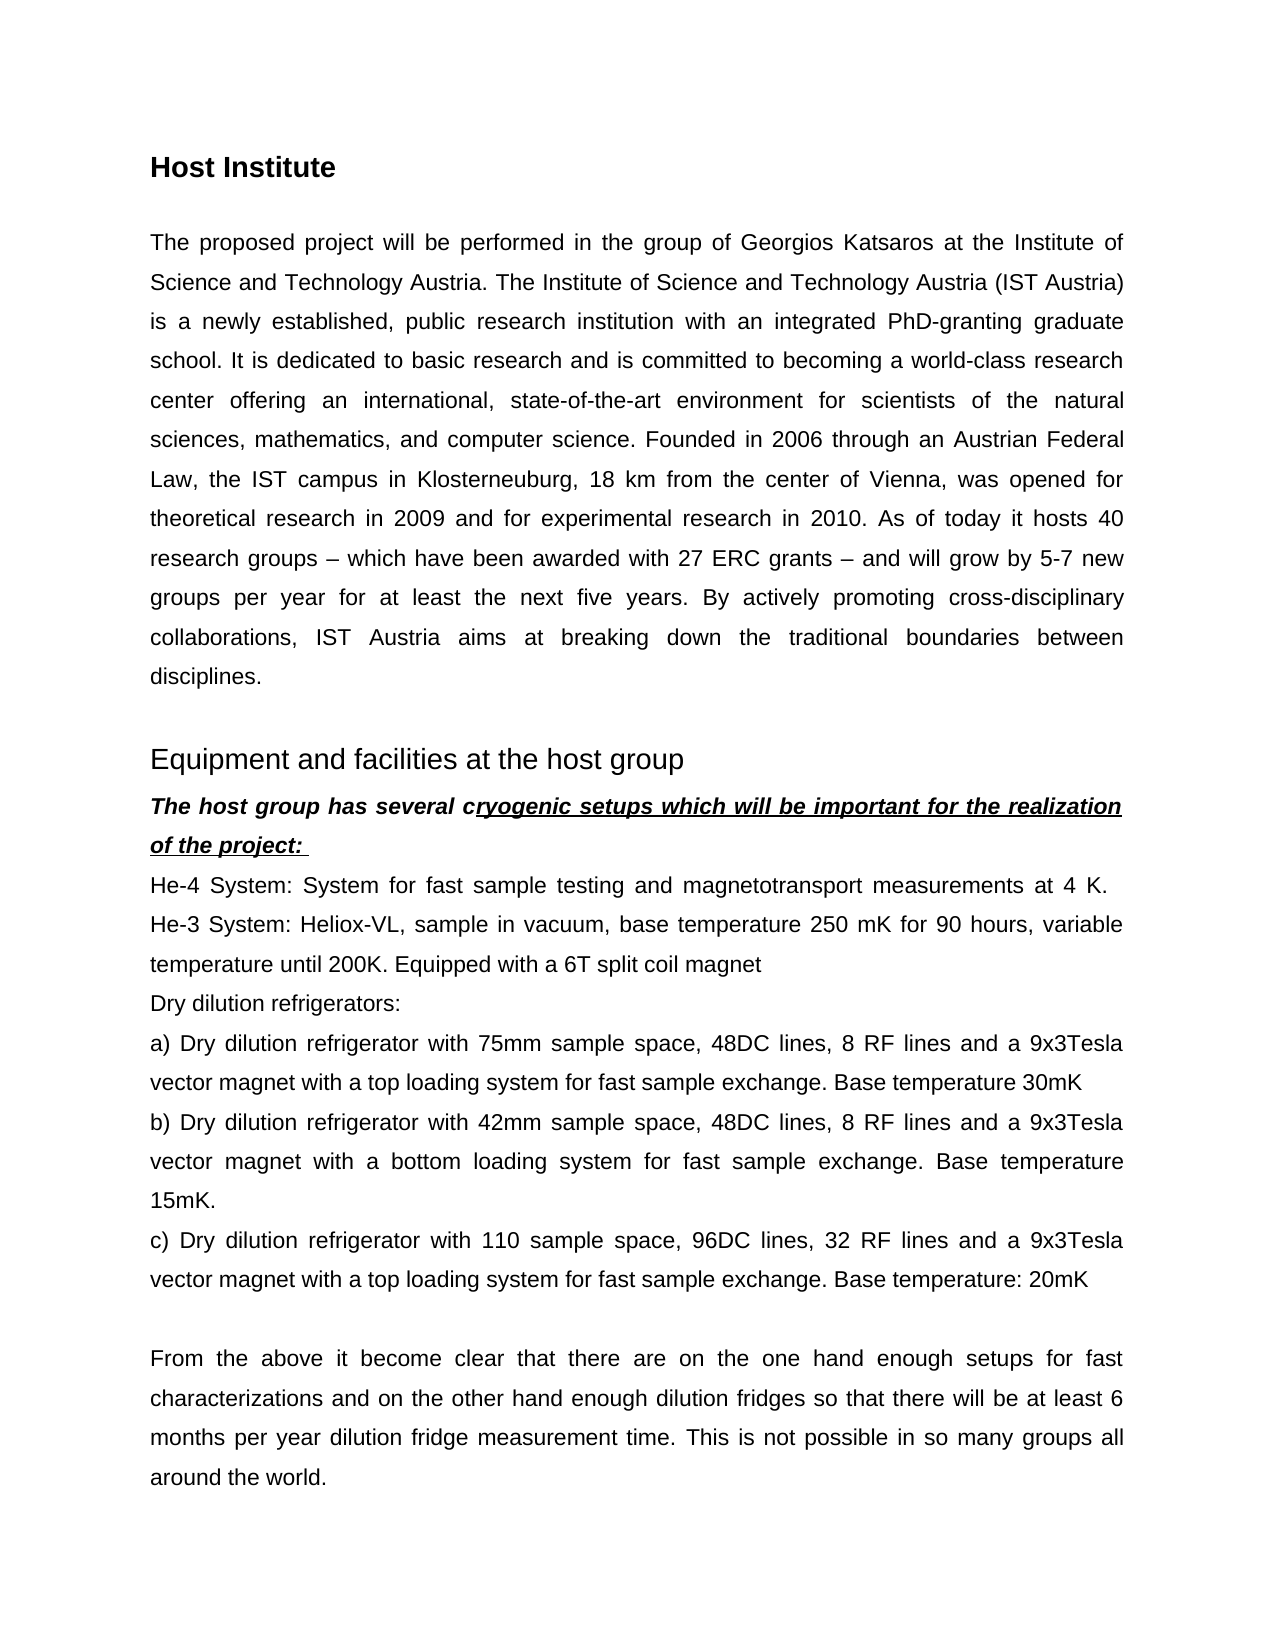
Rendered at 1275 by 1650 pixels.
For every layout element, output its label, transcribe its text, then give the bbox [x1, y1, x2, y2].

text Equipment and facilities at the host group [150, 742, 1125, 776]
text b) Dry dilution refrigerator with 42mm sample space, 48DC lines, 8 RF lines and a 9x3Tesla vector magnet with a bottom loading system for fast sample exchange. Base temperature 15mK. [150, 1108, 1125, 1214]
text He-4 System: System for fast sample testing and magnetotransport measurements at 4 K. He-3 System: Heliox-VL, sample in vacuum, base temperature 250 mK for 90 hours, variable temperature until 200K. Equipped with a 6T split coil magnet [150, 872, 1125, 977]
text c) Dry dilution refrigerator with 110 sample space, 96DC lines, 32 RF lines and a 9x3Tesla vector magnet with a top loading system for fast sample exchange. Base temperature: 20mK [150, 1227, 1125, 1293]
text Host Institute [150, 150, 1125, 183]
text The proposed project will be performed in the group of Georgios Katsaros at the Institute of Science and Technology Austria. The Institute of Science and Technology Austria (IST Austria) is a newly established, public research institution with an integrated PhD-granting graduate school. It is dedicated to basic research and is committed to becoming a world-class research center offering an international, state-of-the-art environment for scientists of the natural sciences, mathematics, and computer science. Founded in 2006 through an Austrian Federal Law, the IST campus in Klosterneuburg, 18 km from the center of Vienna, was opened for theoretical research in 2009 and for experimental research in 2010. As of today it hosts 40 research groups – which have been awarded with 27 ERC grants – and will grow by 5-7 new groups per year for at least the next five years. By actively promoting cross-disciplinary collaborations, IST Austria aims at breaking down the traditional boundaries between disciplines. [150, 229, 1125, 690]
text a) Dry dilution refrigerator with 75mm sample space, 48DC lines, 8 RF lines and a 9x3Tesla vector magnet with a top loading system for fast sample exchange. Base temperature 30mK [150, 1029, 1125, 1095]
text Dry dilution refrigerators: [150, 990, 1125, 1016]
text From the above it become clear that there are on the one hand enough setups for fast characterizations and on the other hand enough dilution fridges so that there will be at least 6 months per year dilution fridge measurement time. This is not possible in so many groups all around the world. [150, 1345, 1125, 1490]
text The host group has several cryogenic setups which will be important for the realization of the project: [150, 793, 1125, 858]
